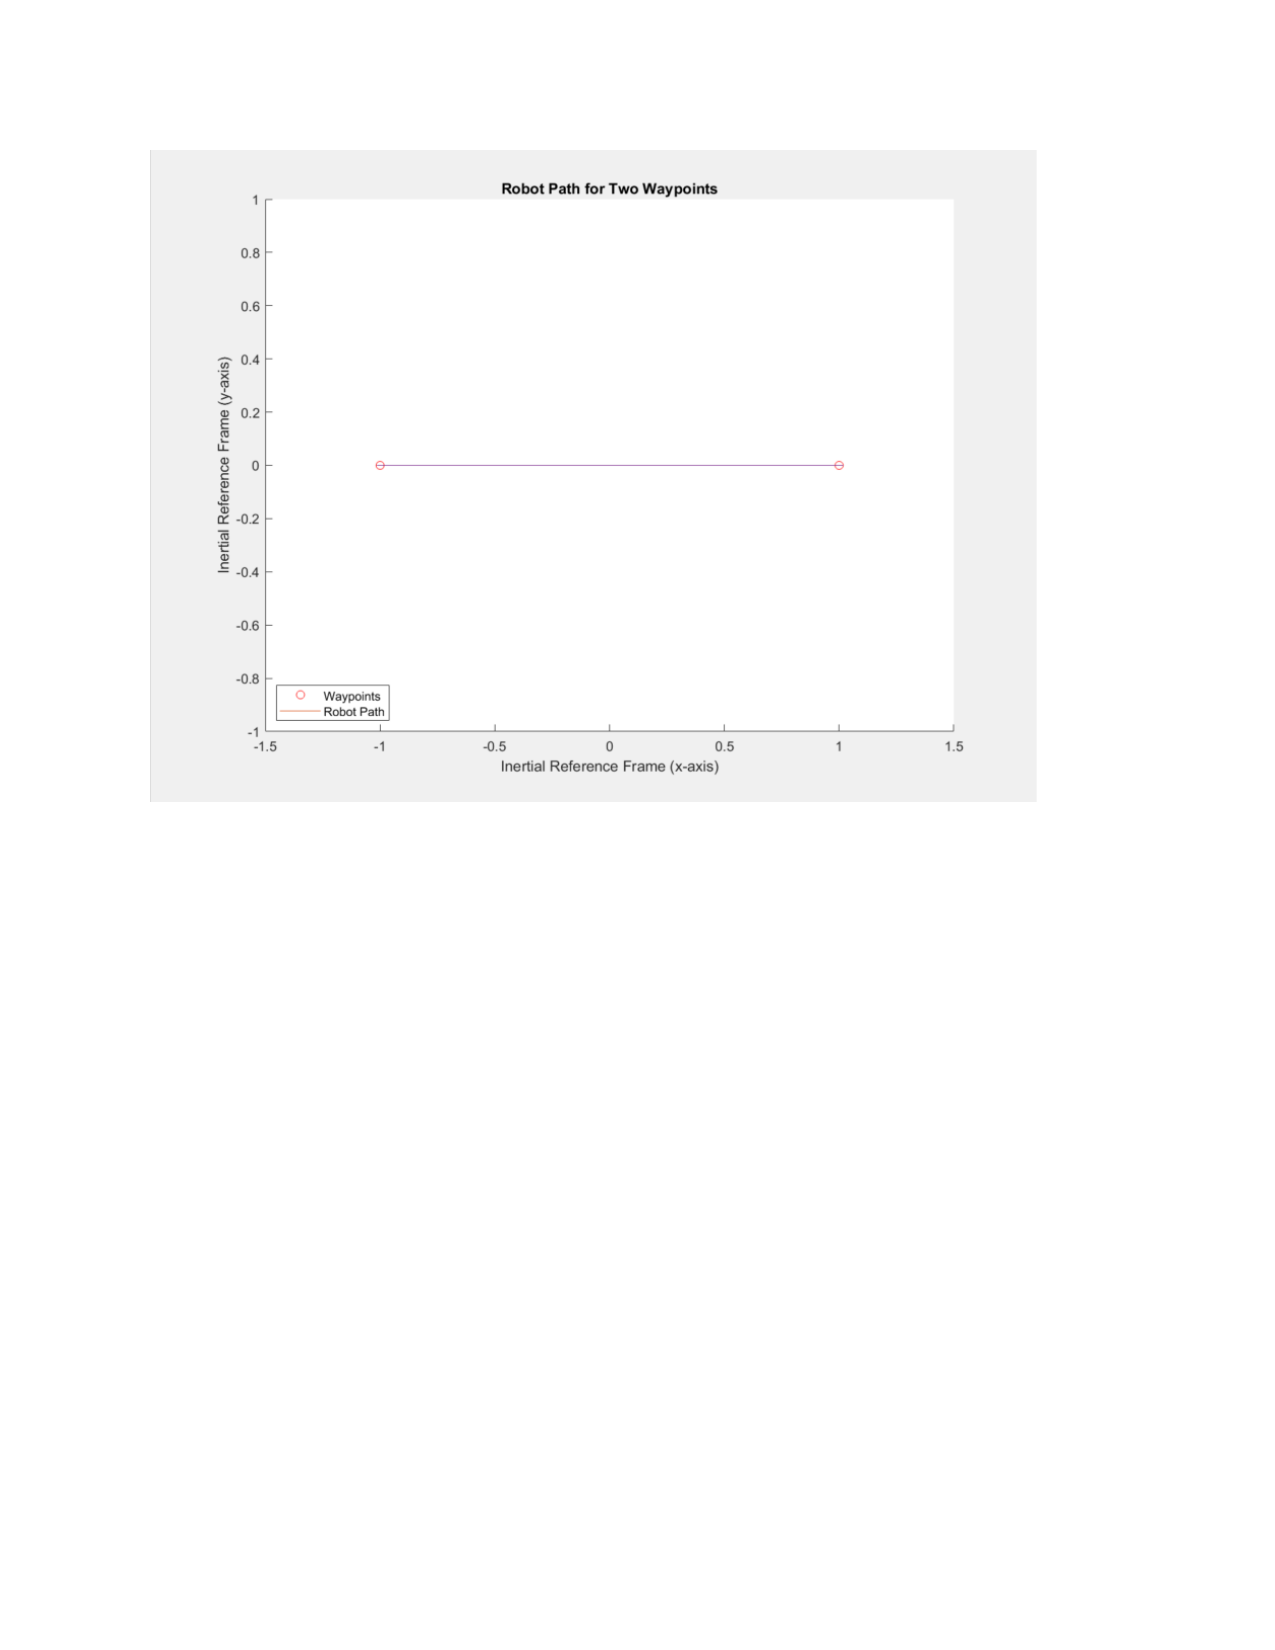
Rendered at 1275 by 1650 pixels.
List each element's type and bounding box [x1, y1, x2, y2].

picture [150, 150, 1037, 802]
